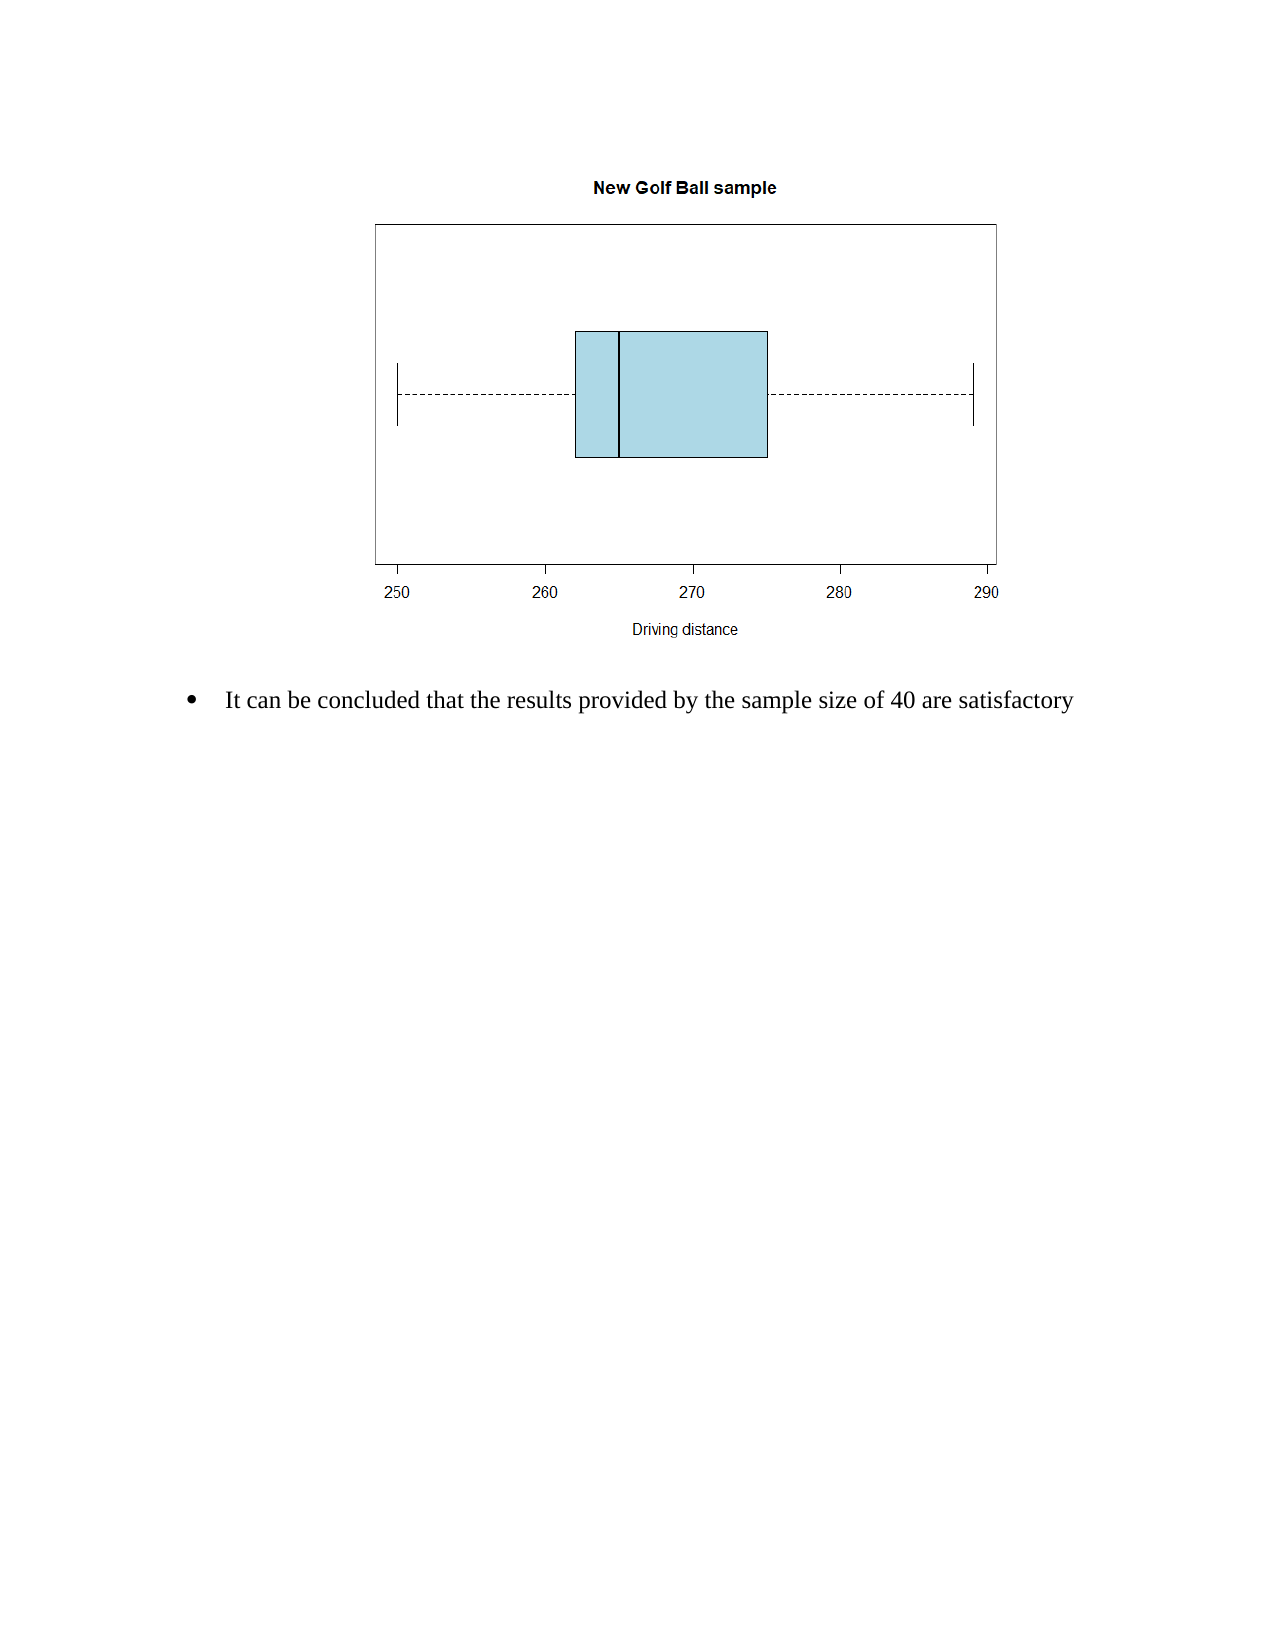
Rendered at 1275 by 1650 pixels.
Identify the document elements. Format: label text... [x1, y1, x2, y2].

list It can be concluded that the results provided by the sample size of 40 are satisfactory [187, 686, 1125, 714]
picture [300, 150, 1034, 657]
